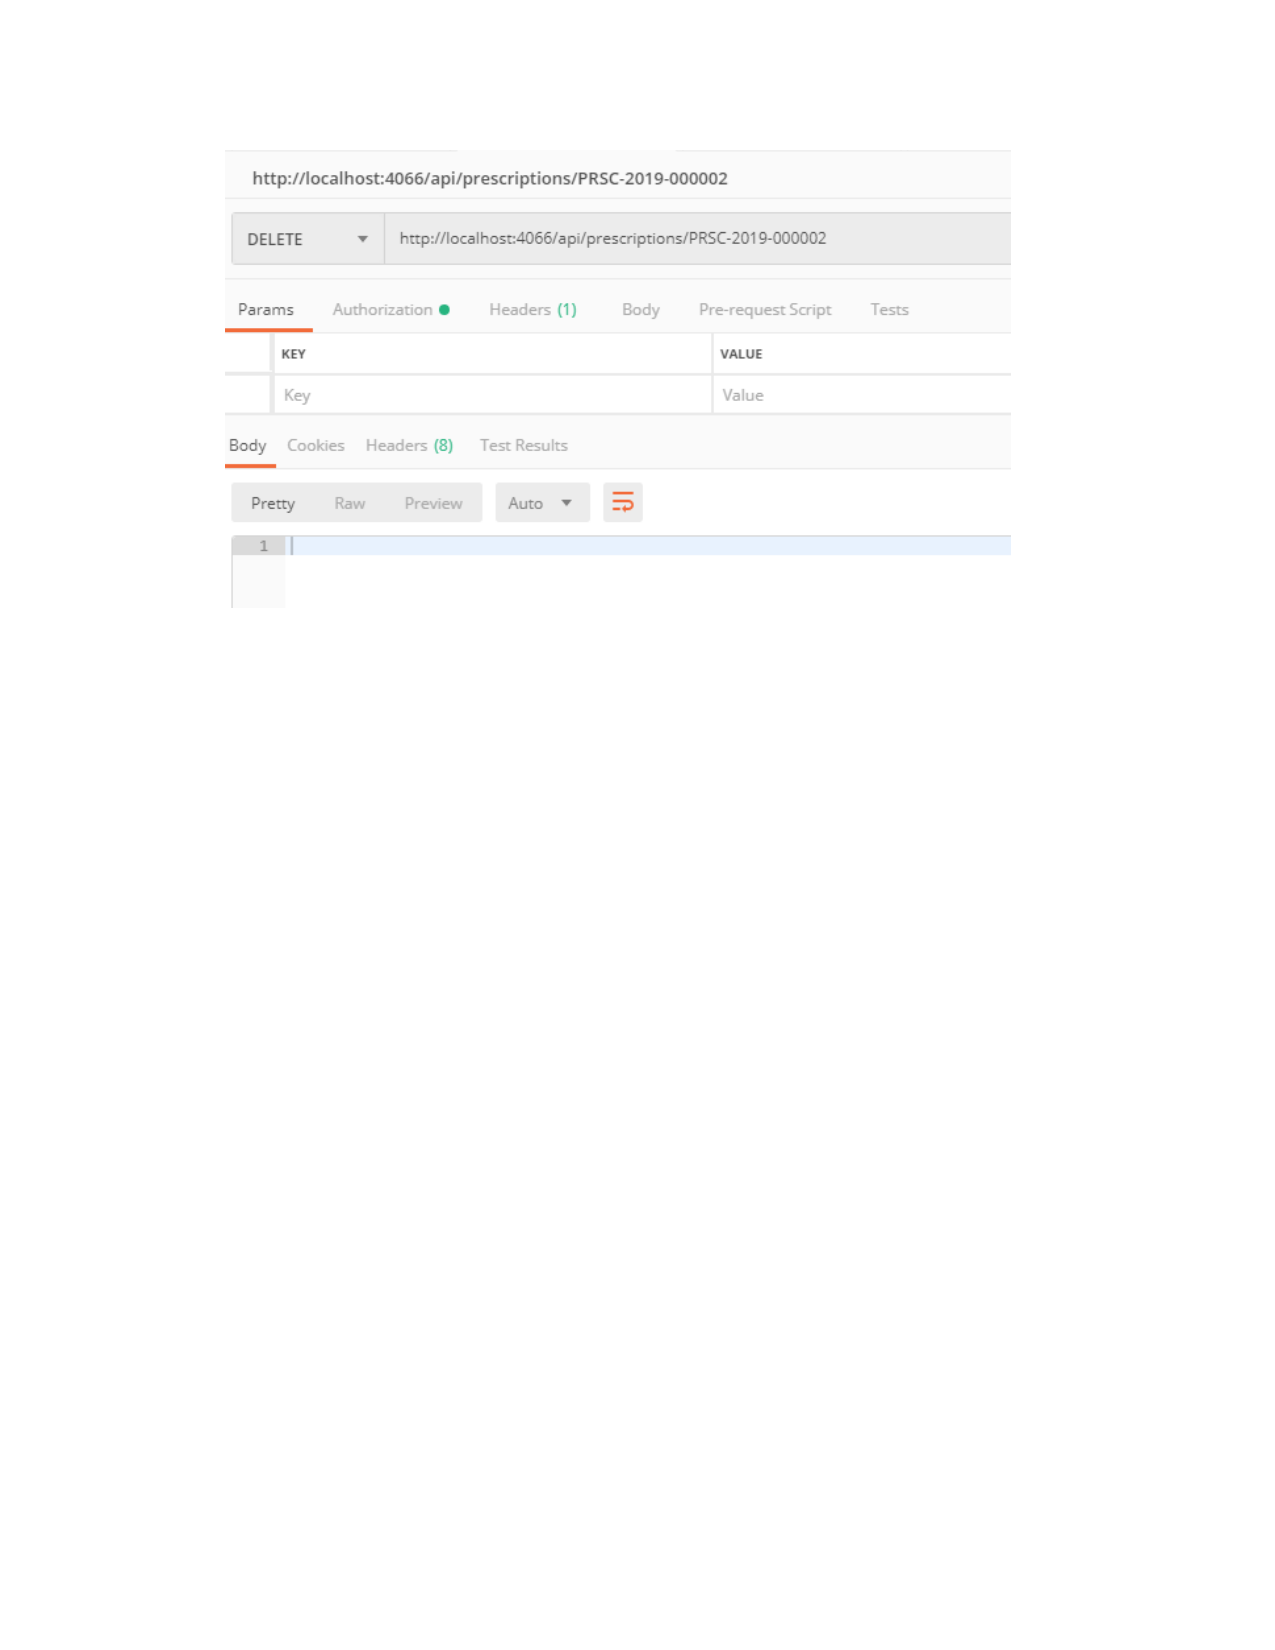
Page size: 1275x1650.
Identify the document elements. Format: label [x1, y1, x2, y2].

picture [225, 150, 1011, 608]
